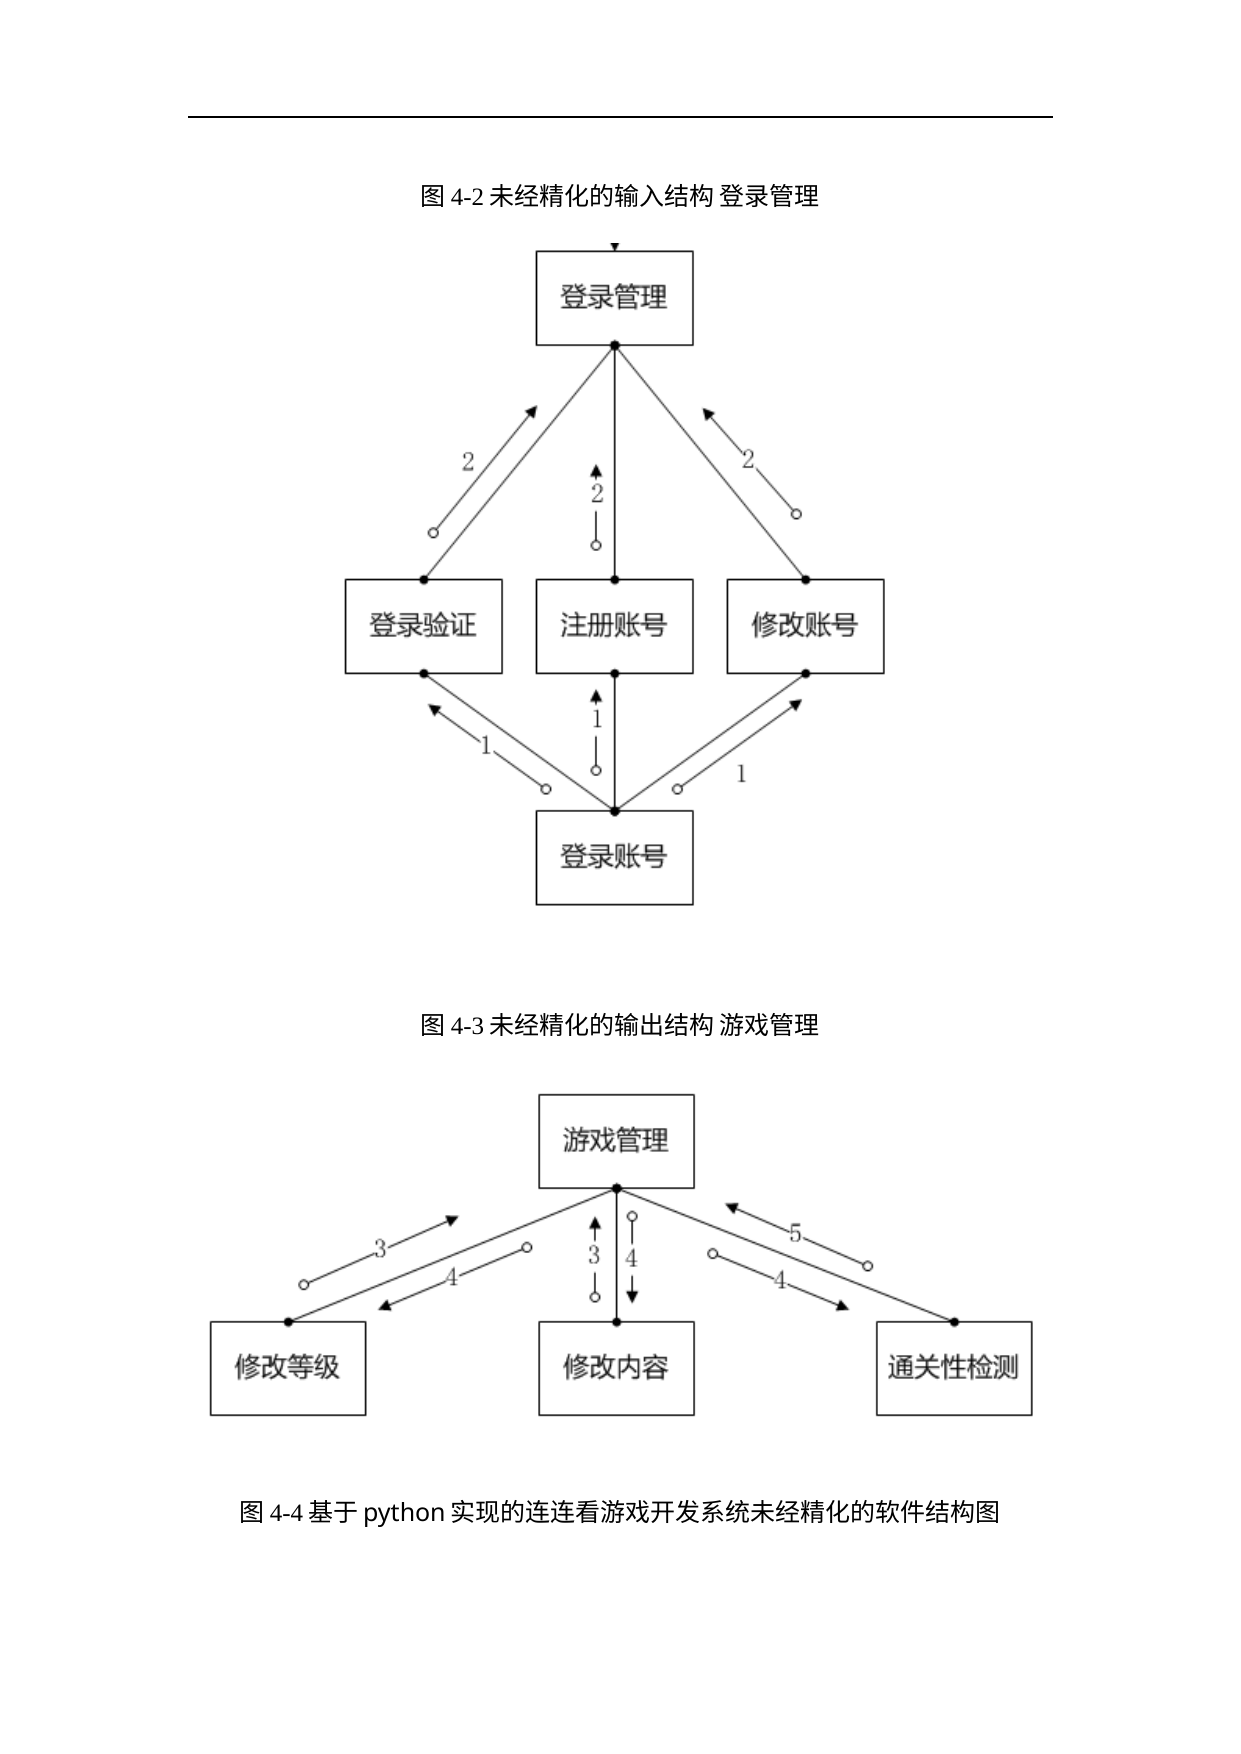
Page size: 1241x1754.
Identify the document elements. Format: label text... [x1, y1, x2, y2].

picture [187, 1072, 1053, 1452]
text 图4-2未经精化的输入结构 登录管理 [187, 162, 1053, 227]
picture [331, 243, 910, 912]
text 图4-4基于python实现的连连看游戏开发系统未经精化的软件结构图 [187, 1478, 1053, 1543]
text 图4-3未经精化的输出结构 游戏管理 [187, 991, 1053, 1056]
